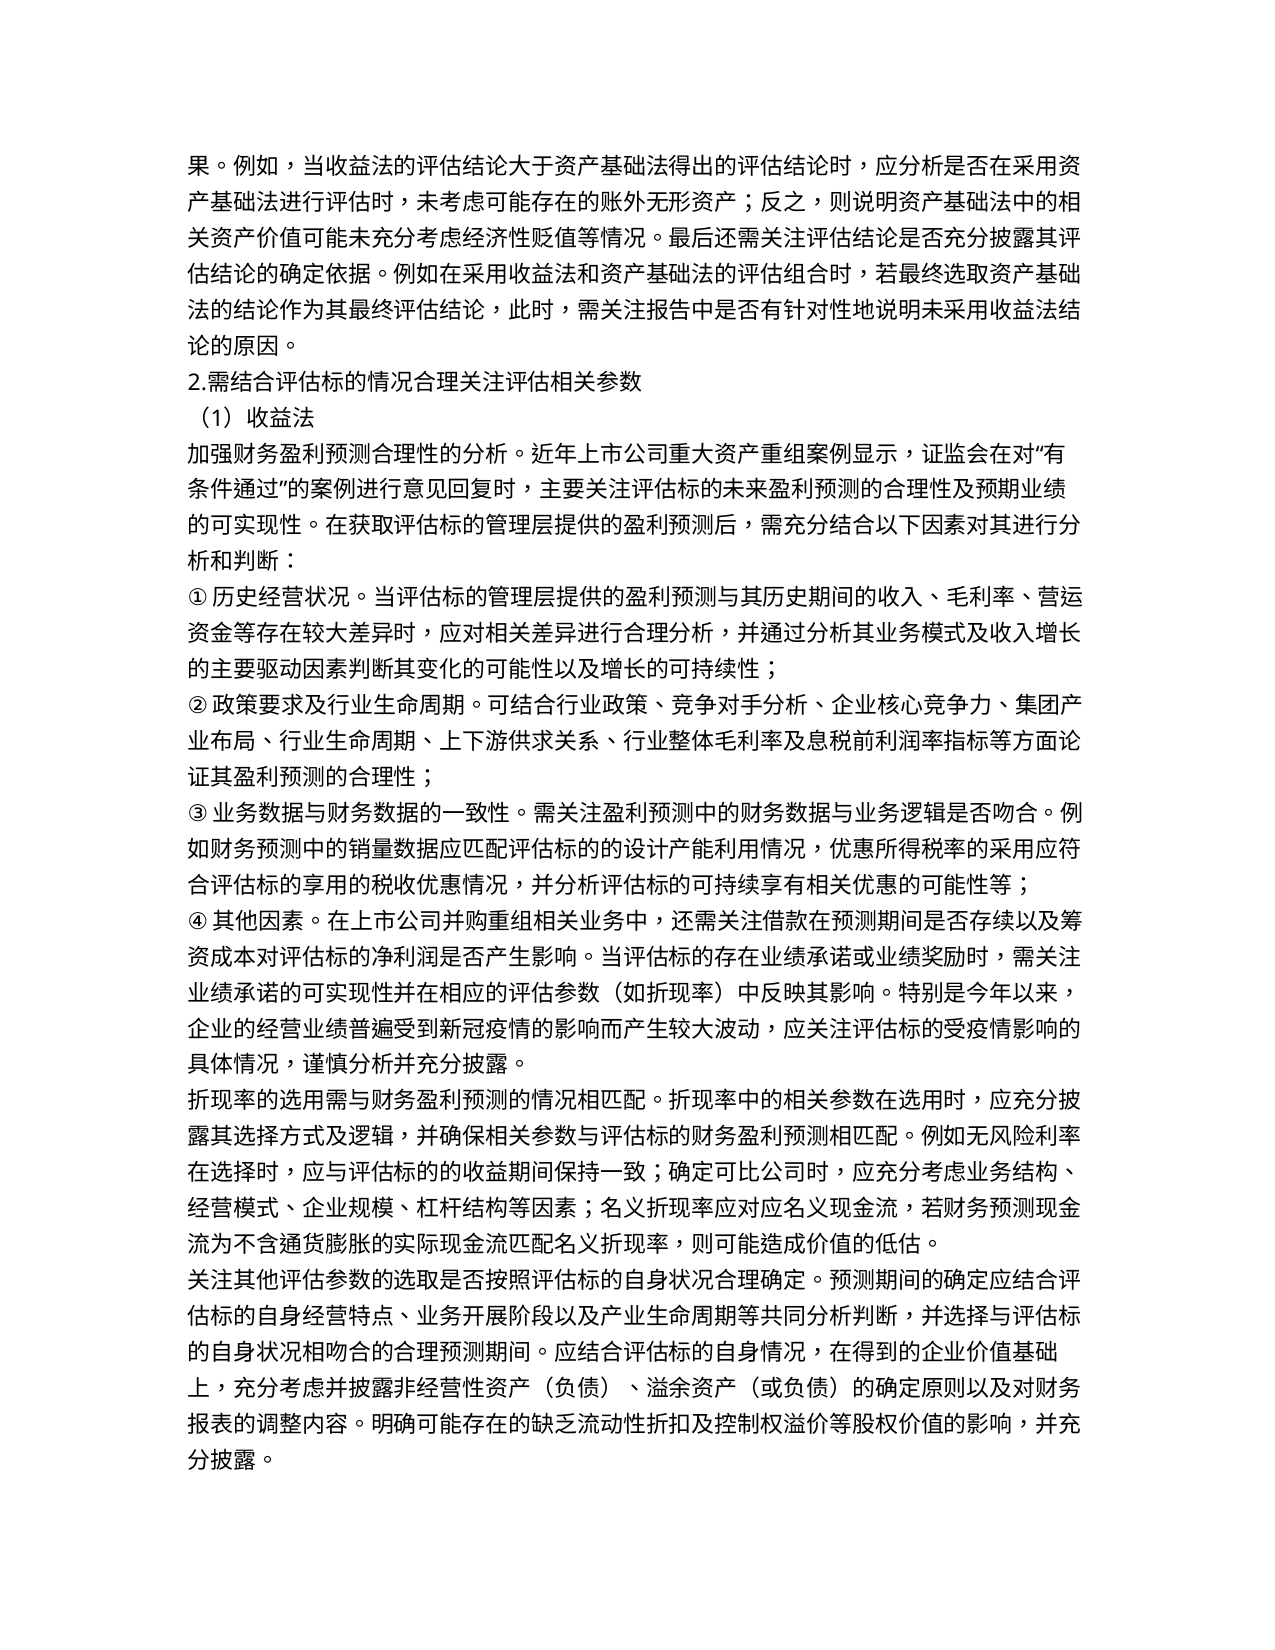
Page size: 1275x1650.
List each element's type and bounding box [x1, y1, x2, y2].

text [187, 150, 1087, 1475]
